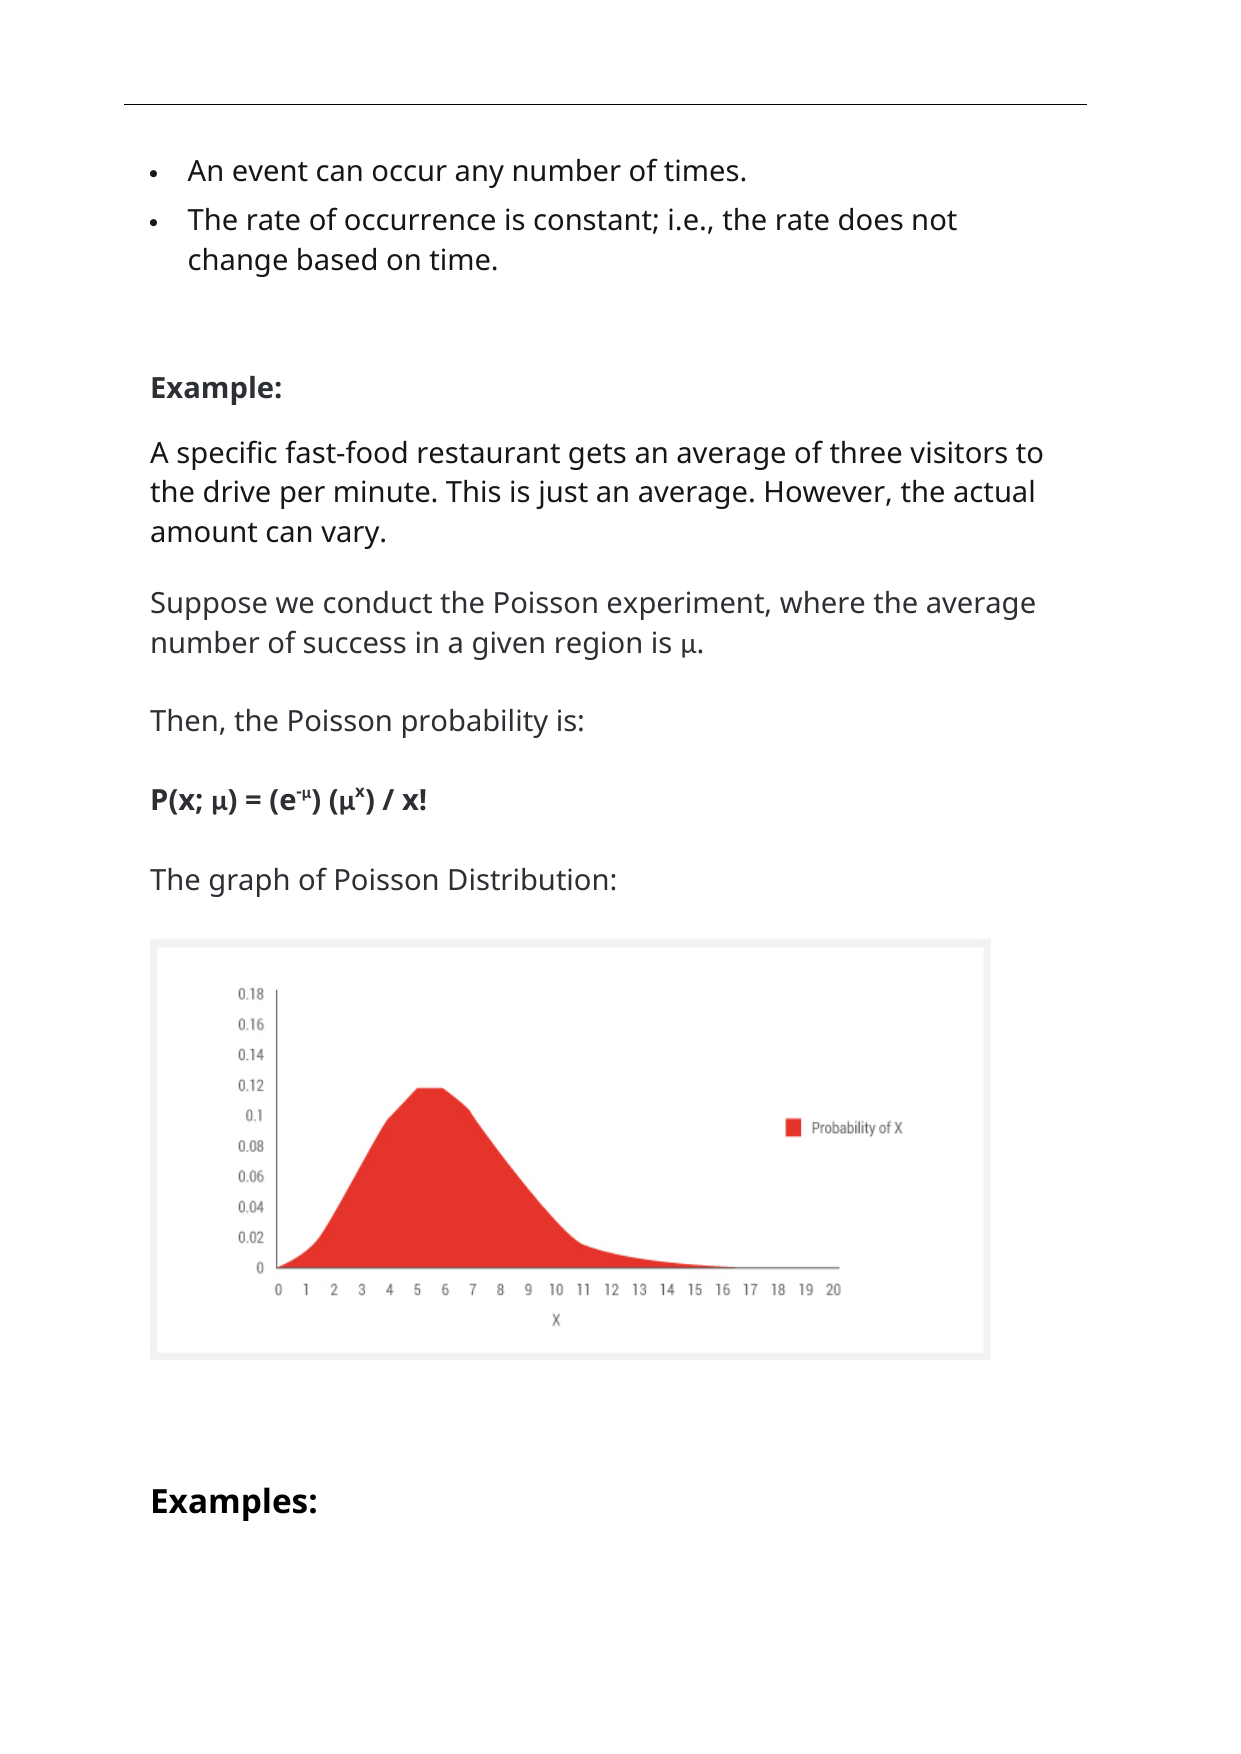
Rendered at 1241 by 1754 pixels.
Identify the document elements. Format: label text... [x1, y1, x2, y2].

picture [150, 938, 991, 1360]
text Example: [150, 367, 1090, 407]
text P(x; μ) = (e-μ) (μx) / x! [150, 779, 1090, 819]
text The graph of Poisson Distribution: [150, 859, 1090, 898]
text Then, the Poisson probability is: [150, 701, 1090, 740]
text Examples: [150, 1478, 1090, 1524]
list The rate of occurrence is constant; i.e., the rate does not change based on time. [150, 199, 1053, 278]
list An event can occur any number of times. [150, 150, 1053, 190]
text Suppose we conduct the Poisson experiment, where the average number of success in a given region is μ. [150, 582, 1090, 662]
text A specific fast-food restaurant gets an average of three visitors to the drive per minute. This is just an average. However, the actual amount can vary. [150, 432, 1090, 551]
